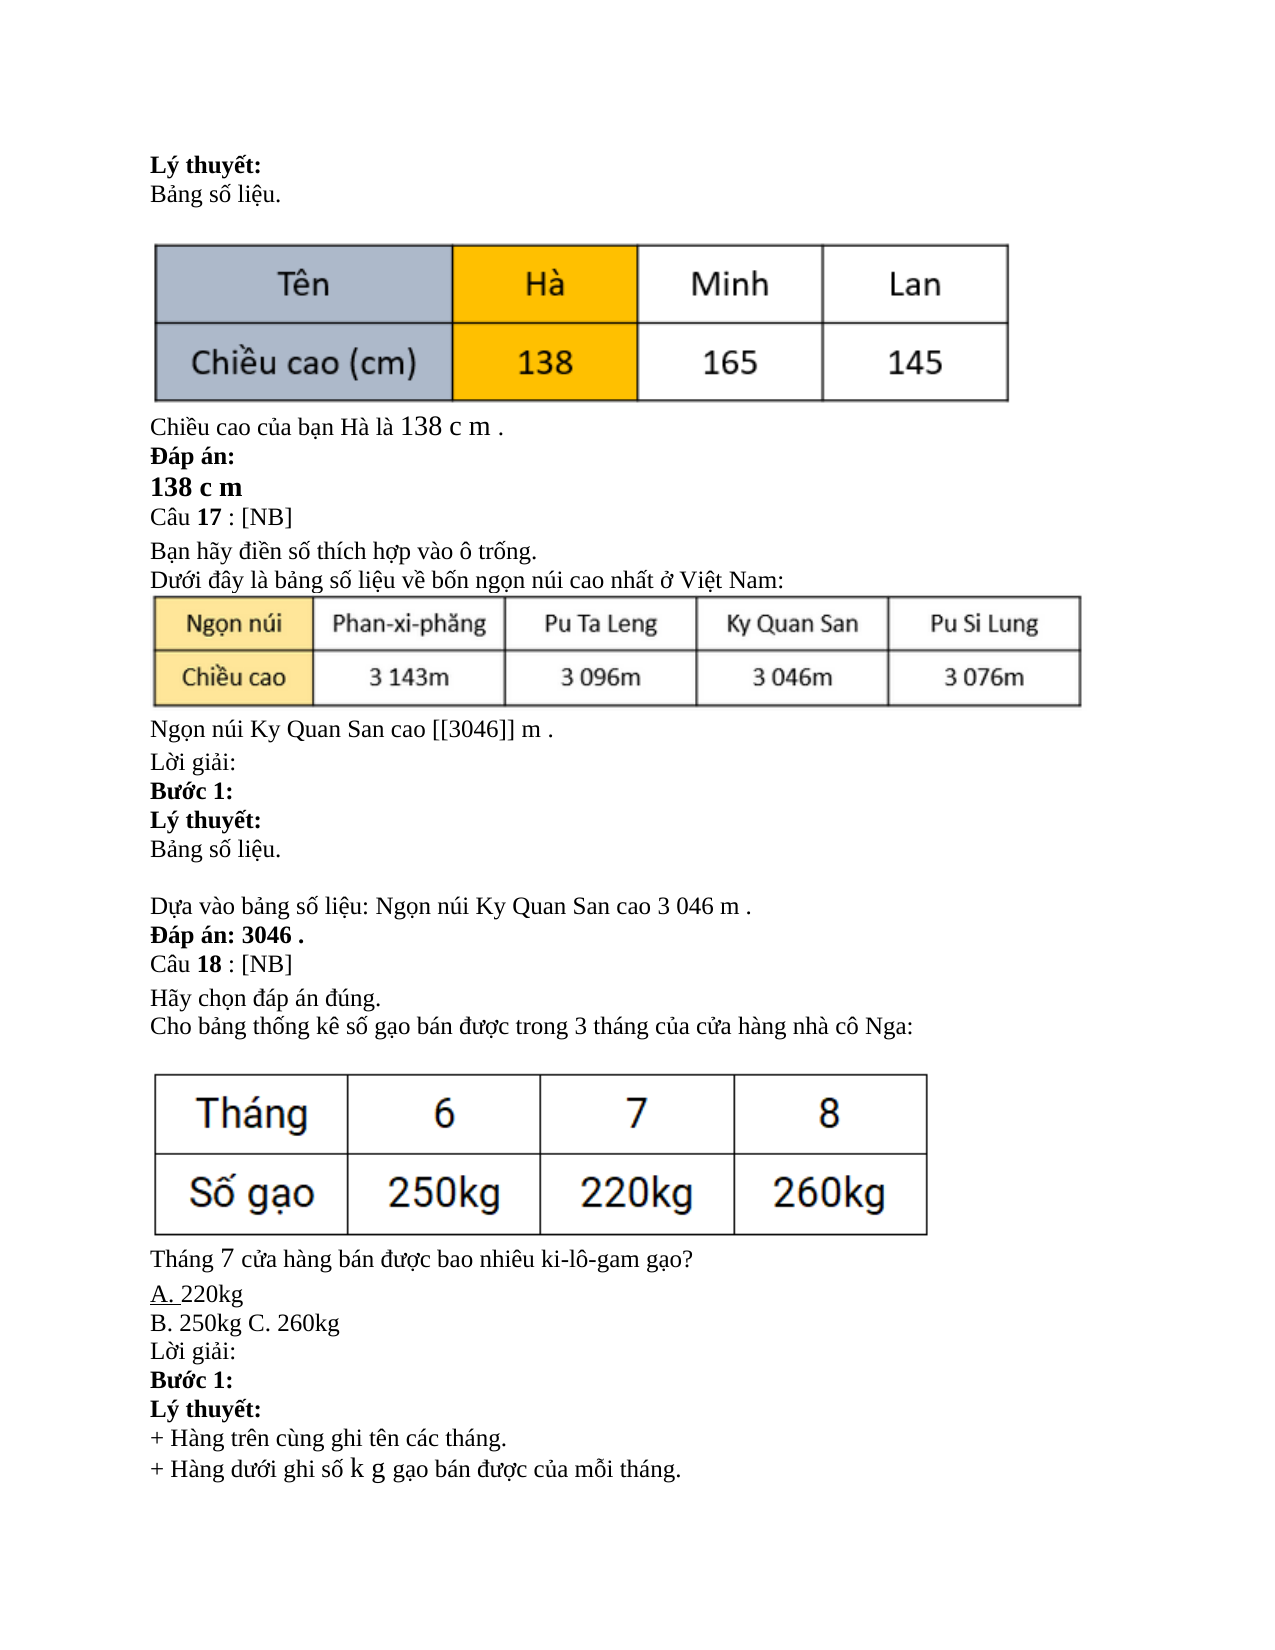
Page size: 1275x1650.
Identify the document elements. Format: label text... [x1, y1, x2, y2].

text Bước 1: [150, 1365, 1125, 1394]
picture [150, 593, 1088, 714]
text Bước 1: [150, 776, 1125, 805]
text Câu 17 : [NB] [150, 502, 1125, 531]
picture [150, 236, 1017, 409]
text B. 250kg C. 260kg [150, 1308, 1125, 1336]
text A. 220kg [150, 1279, 1125, 1308]
text Lời giải: [150, 747, 1125, 776]
picture [150, 1068, 930, 1242]
text Lời giải: [150, 1336, 1125, 1365]
text Lý thuyết: Bảng số liệu. Dựa vào bảng số liệu: Ngọn núi Ky Quan San cao 3 046 m . Đáp án: 3046 . [150, 805, 1125, 949]
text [150, 1394, 1125, 1484]
text Câu 18 : [NB] [150, 949, 1125, 977]
